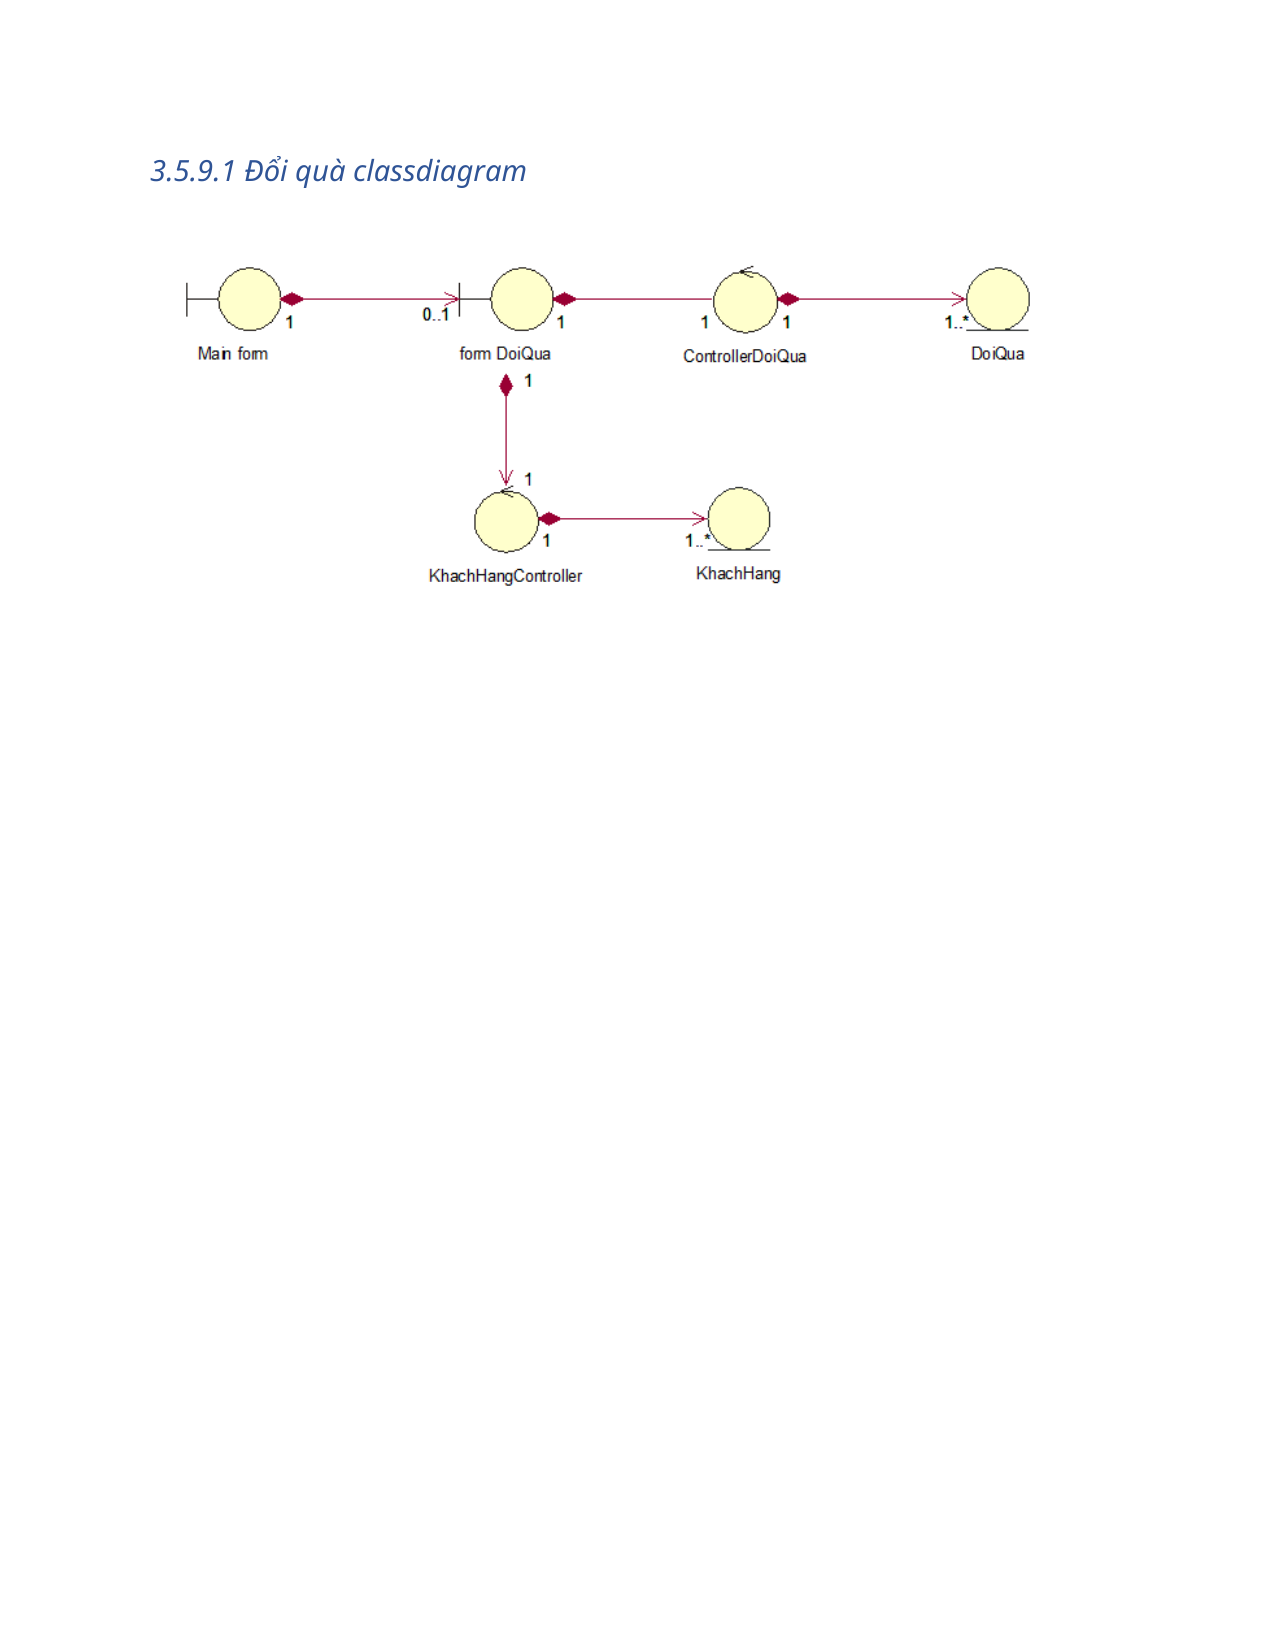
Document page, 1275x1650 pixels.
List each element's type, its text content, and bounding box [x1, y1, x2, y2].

subtitle 3.5.9.1 Đổi quà classdiagram [150, 150, 1125, 192]
picture [150, 192, 1125, 660]
